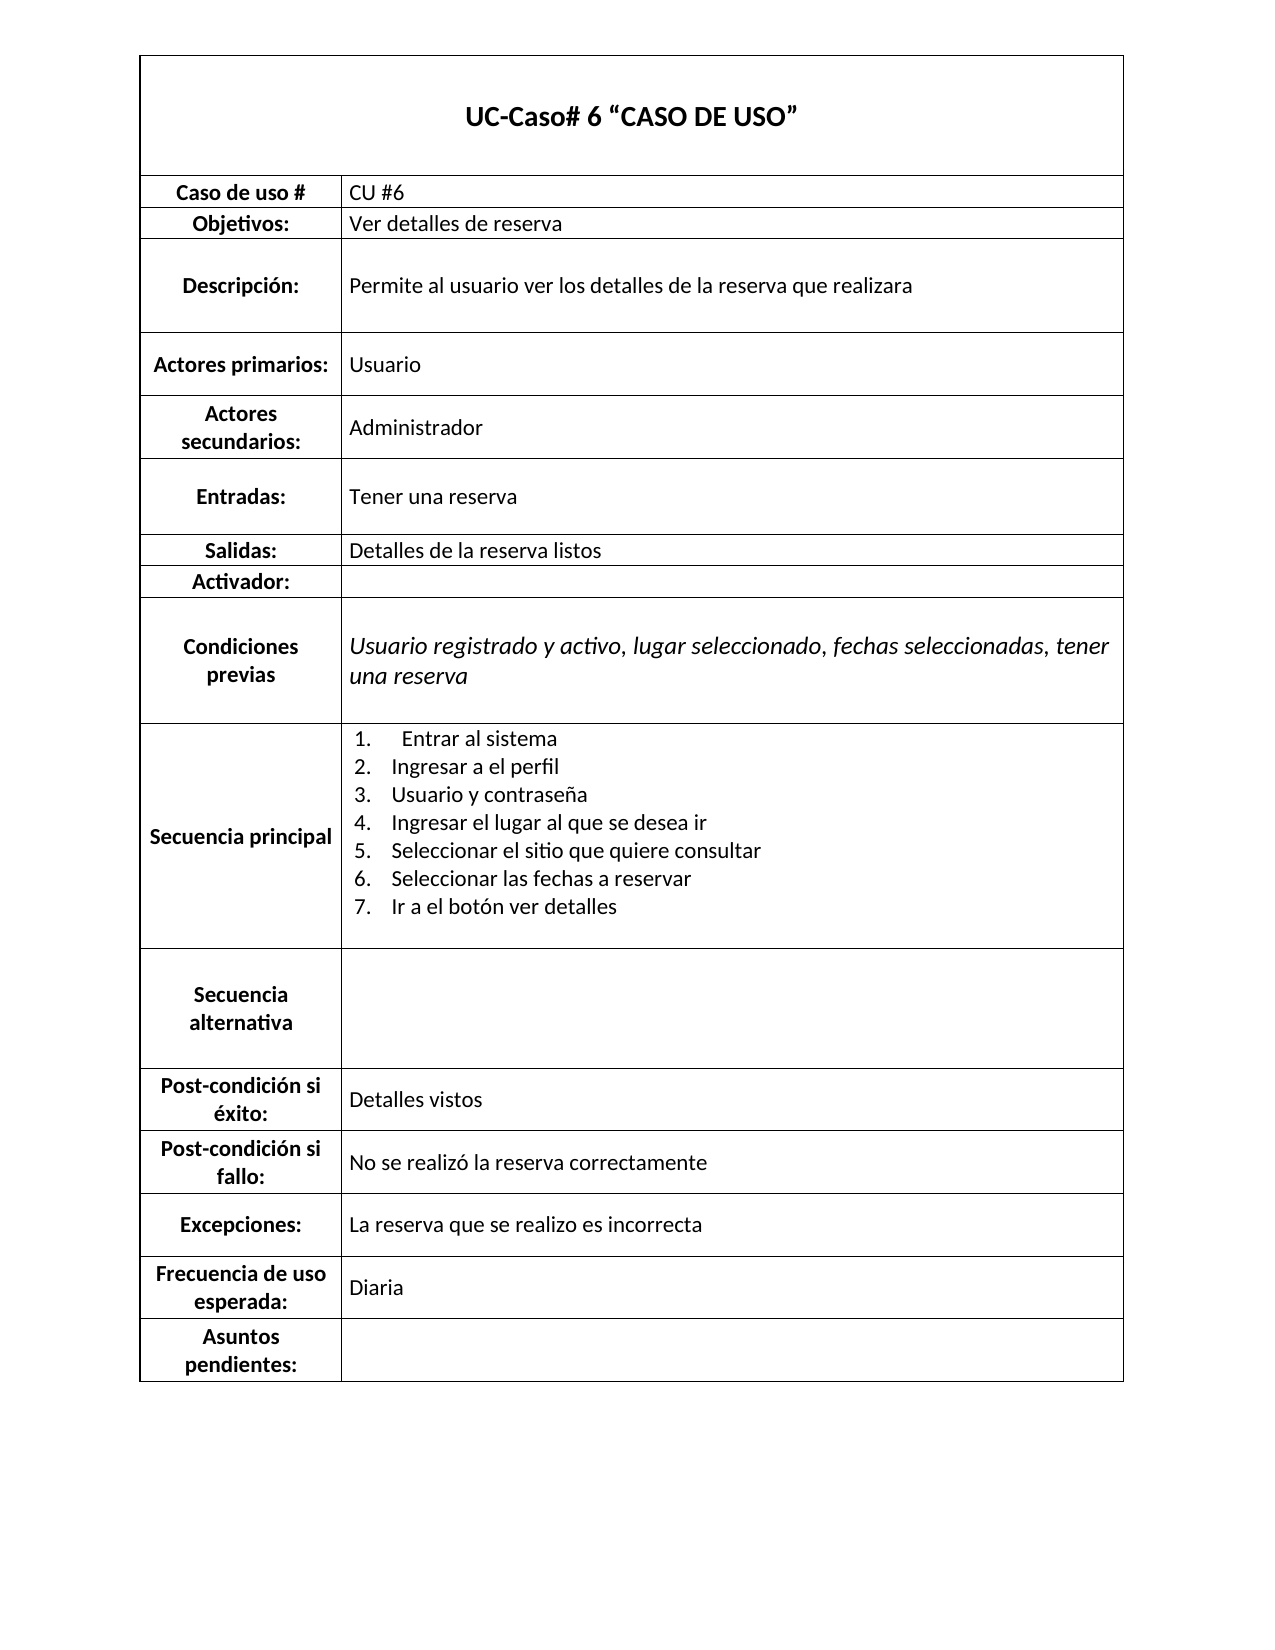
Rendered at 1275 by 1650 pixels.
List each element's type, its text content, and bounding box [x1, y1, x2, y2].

table_cell Activador: [141, 566, 341, 597]
table_cell Actores primarios: [141, 333, 341, 395]
table_cell Tener una reserva [342, 459, 1123, 534]
table_cell Detalles vistos [342, 1069, 1123, 1130]
table_cell Secuencia principal [141, 724, 341, 948]
table_cell La reserva que se realizo es incorrecta [342, 1194, 1123, 1256]
table_cell Condiciones previas [141, 598, 341, 723]
table_cell Diaria [342, 1257, 1123, 1318]
table_cell Usuario registrado y activo, lugar seleccionado, fechas seleccionadas, tener una reserva [342, 598, 1123, 723]
table_cell Excepciones: [141, 1194, 341, 1256]
table_cell CU #6 [342, 176, 1123, 207]
table_cell Descripción: [141, 239, 341, 332]
table_cell Post-condición si éxito: [141, 1069, 341, 1130]
table_cell [342, 949, 1123, 1067]
table_cell Entradas: [141, 459, 341, 534]
table_cell Administrador [342, 396, 1123, 458]
table_cell Permite al usuario ver los detalles de la reserva que realizara [342, 239, 1123, 332]
table_cell Objetivos: [141, 208, 341, 238]
table_cell Post-condición si fallo: [141, 1131, 341, 1193]
table_cell No se realizó la reserva correctamente [342, 1131, 1123, 1193]
table_cell Asuntos pendientes: [141, 1319, 341, 1381]
table_cell [342, 566, 1123, 597]
table_cell Frecuencia de uso esperada: [141, 1257, 341, 1318]
table_cell Usuario [342, 333, 1123, 395]
table_cell Entrar al sistema Ingresar a el perfil Usuario y contraseña Ingresar el lugar al que se desea ir Seleccionar el sitio que quiere consultar Seleccionar las fechas a reservar Ir a el botón ver detalles [342, 724, 1123, 948]
table_cell Ver detalles de reserva [342, 208, 1123, 238]
table_cell Secuencia alternativa [141, 949, 341, 1067]
table_cell Caso de uso # [141, 176, 341, 207]
table_cell [342, 1319, 1123, 1381]
table_cell Actores secundarios: [141, 396, 341, 458]
table_header UC-Caso# 6 “CASO DE USO” [141, 56, 1123, 175]
table_cell Salidas: [141, 535, 341, 565]
table_cell Detalles de la reserva listos [342, 535, 1123, 565]
